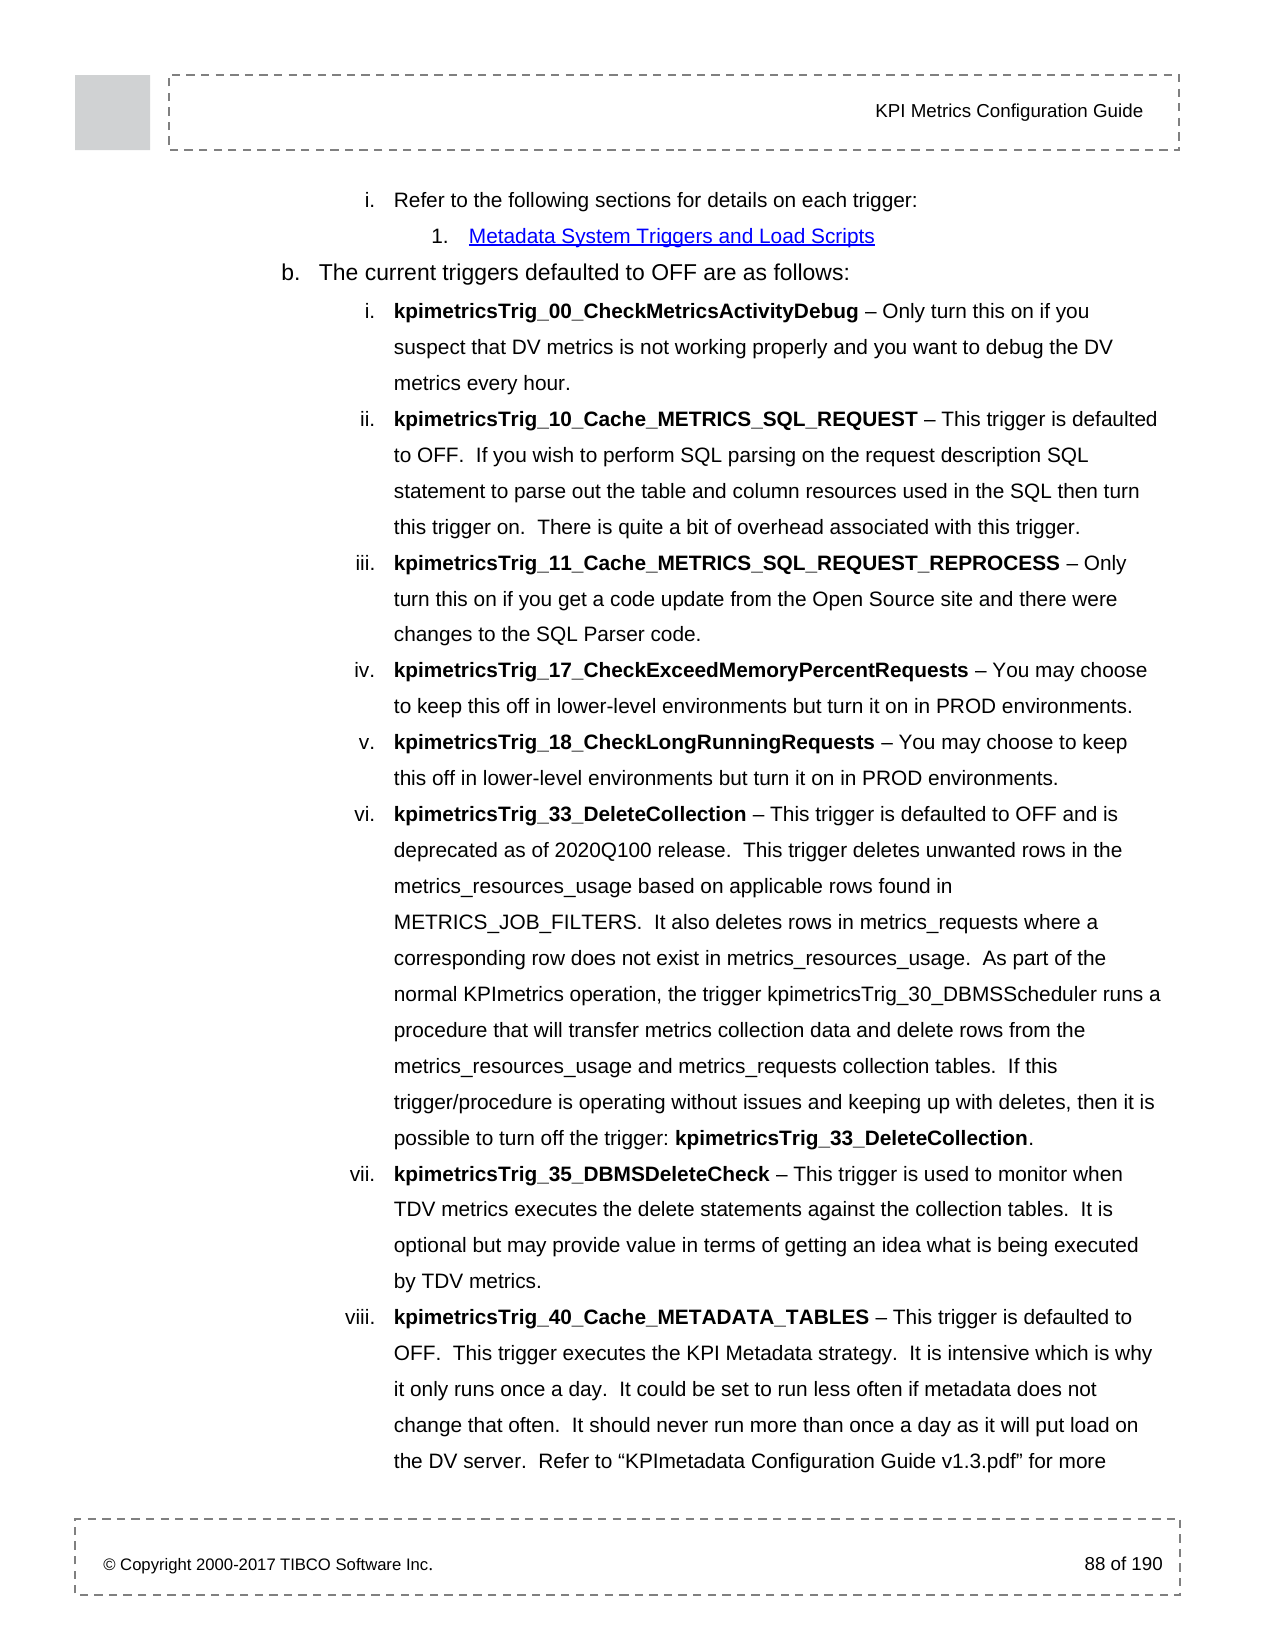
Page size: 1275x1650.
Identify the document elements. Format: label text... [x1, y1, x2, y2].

list Metadata System Triggers and Load Scripts [431, 223, 1162, 247]
list kpimetricsTrig_10_Cache_METRICS_SQL_REQUEST – This trigger is defaulted to OFF. If you wish to perform SQL parsing on the request description SQL statement to parse out the table and column resources used in the SQL then turn this trigger on. There is quite a bit of overhead associated with this trigger. [375, 407, 1162, 538]
list Refer to the following sections for details on each trigger: [375, 187, 1162, 211]
list kpimetricsTrig_11_Cache_METRICS_SQL_REQUEST_REPROCESS – Only turn this on if you get a code update from the Open Source site and there were changes to the SQL Parser code. [375, 550, 1162, 646]
list kpimetricsTrig_00_CheckMetricsActivityDebug – Only turn this on if you suspect that DV metrics is not working properly and you want to debug the DV metrics every hour. [375, 299, 1162, 395]
list kpimetricsTrig_35_DBMSDeleteCheck – This trigger is used to monitor when TDV metrics executes the delete statements against the collection tables. It is optional but may provide value in terms of getting an idea what is being executed by TDV metrics. [375, 1161, 1162, 1293]
list kpimetricsTrig_18_CheckLongRunningRequests – You may choose to keep this off in lower-level environments but turn it on in PROD environments. [375, 730, 1162, 790]
list kpimetricsTrig_17_CheckExceedMemoryPercentRequests – You may choose to keep this off in lower-level environments but turn it on in PROD environments. [375, 658, 1162, 718]
list The current triggers defaulted to OFF are as follows: [281, 259, 1162, 286]
list kpimetricsTrig_33_DeleteCollection – This trigger is defaulted to OFF and is deprecated as of 2020Q100 release. This trigger deletes unwanted rows in the metrics_resources_usage based on applicable rows found in METRICS_JOB_FILTERS. It also deletes rows in metrics_requests where a corresponding row does not exist in metrics_resources_usage. As part of the normal KPImetrics operation, the trigger kpimetricsTrig_30_DBMSScheduler runs a procedure that will transfer metrics collection data and delete rows from the metrics_resources_usage and metrics_requests collection tables. If this trigger/procedure is operating without issues and keeping up with deletes, then it is possible to turn off the trigger: kpimetricsTrig_33_DeleteCollection. [375, 802, 1162, 1149]
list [375, 1305, 1162, 1473]
